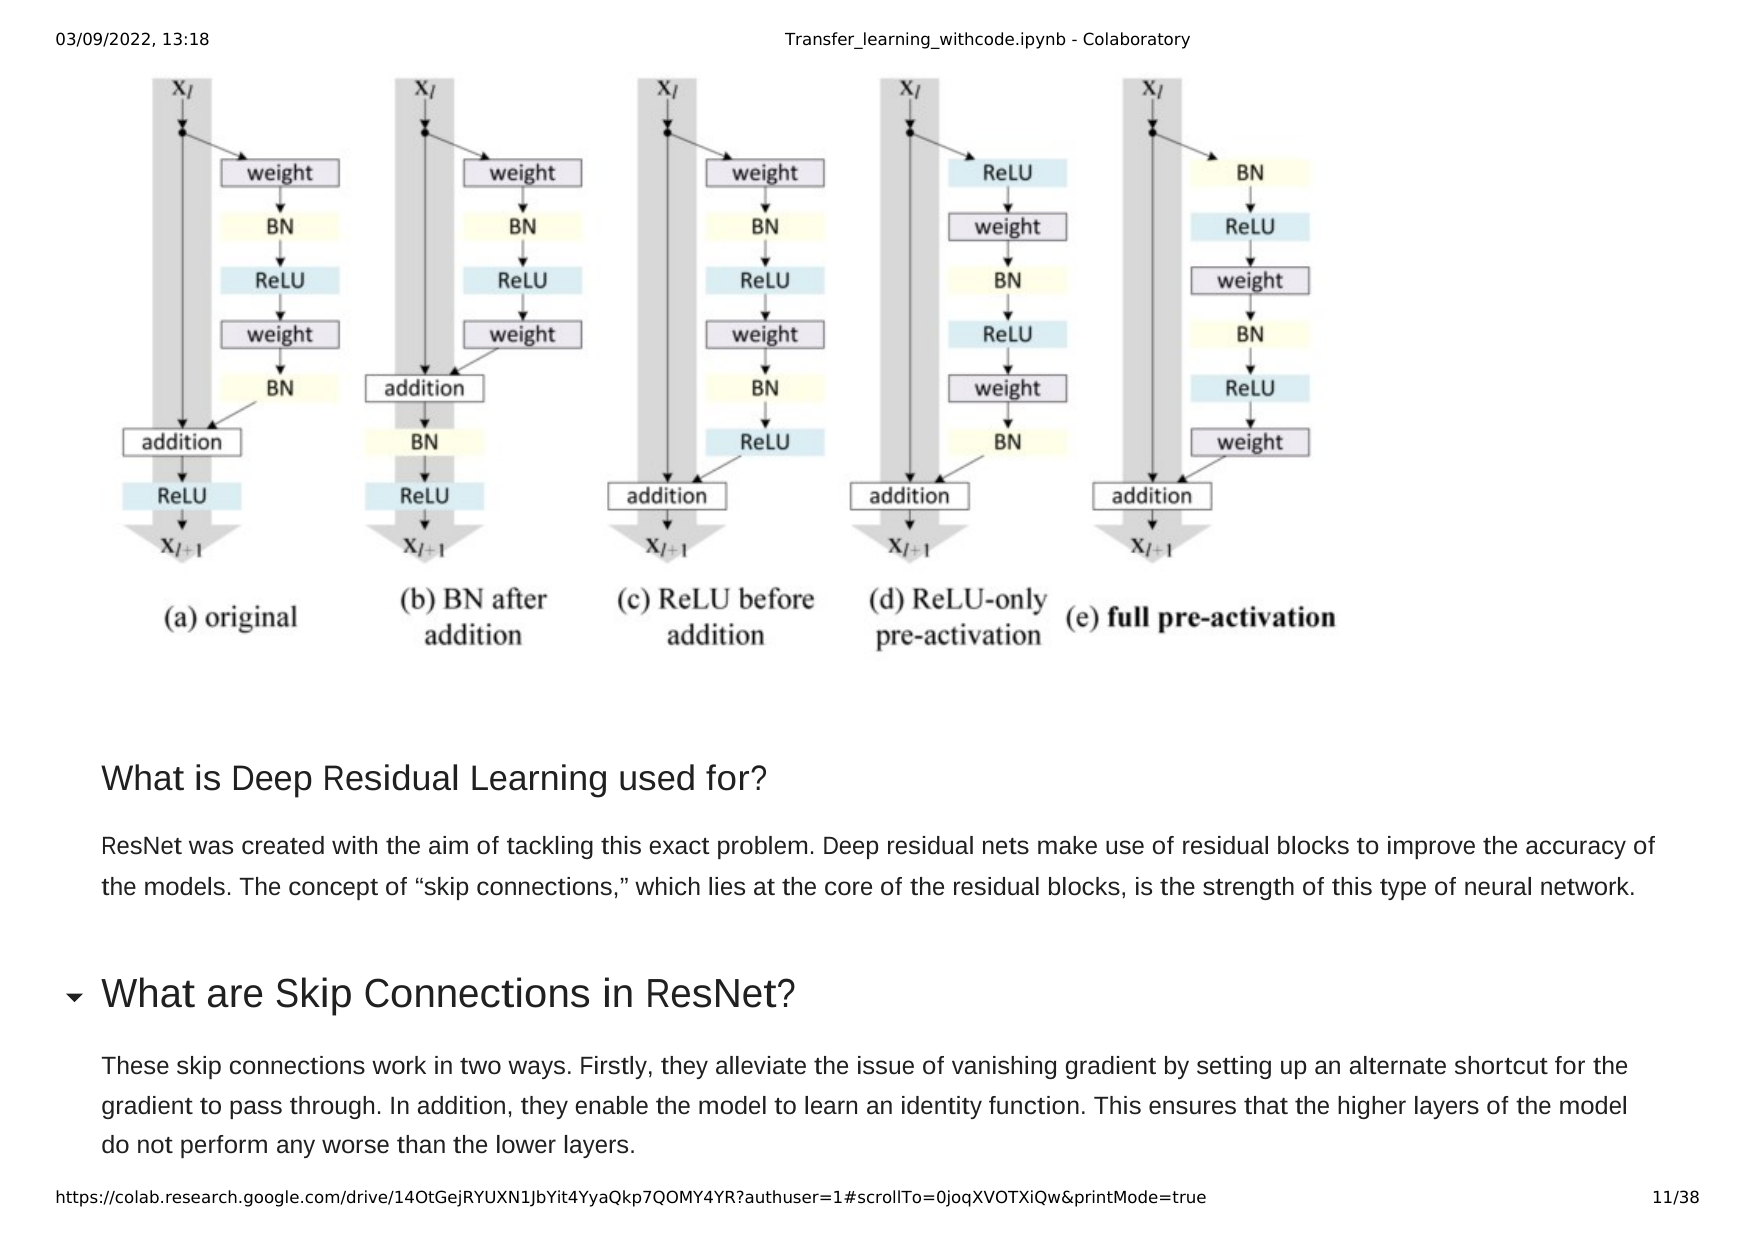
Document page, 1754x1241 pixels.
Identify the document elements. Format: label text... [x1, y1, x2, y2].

text What are Skip Connections in ResNet? [101, 969, 1702, 1016]
text What is Deep Residual Learning used for? [101, 757, 1702, 798]
text ResNet was created with the aim of tackling this exact problem. Deep residual nets make use of residual blocks to improve the accuracy of the models. The concept of “skip connections,” which lies at the core of the residual blocks, is the strength of this type of neural network. [101, 831, 1684, 900]
picture [101, 60, 1352, 661]
text https://colab.research.google.com/drive/14OtGejRYUXN1JbYit4YyaQkp7QOMY4YR?authuser=1#scrollTo=0joqXVOTXiQw&printMode=true 11/38 [55, 1188, 1702, 1208]
text 03/09/2022, 13:18 Transfer_learning_withcode.ipynb - Colaboratory [55, 30, 1702, 50]
text These skip connections work in two ways. Firstly, they alleviate the issue of vanishing gradient by setting up an alternate shortcut for the gradient to pass through. In addition, they enable the model to learn an identity function. This ensures that the higher layers of the model do not perform any worse than the lower layers. [101, 1051, 1648, 1159]
